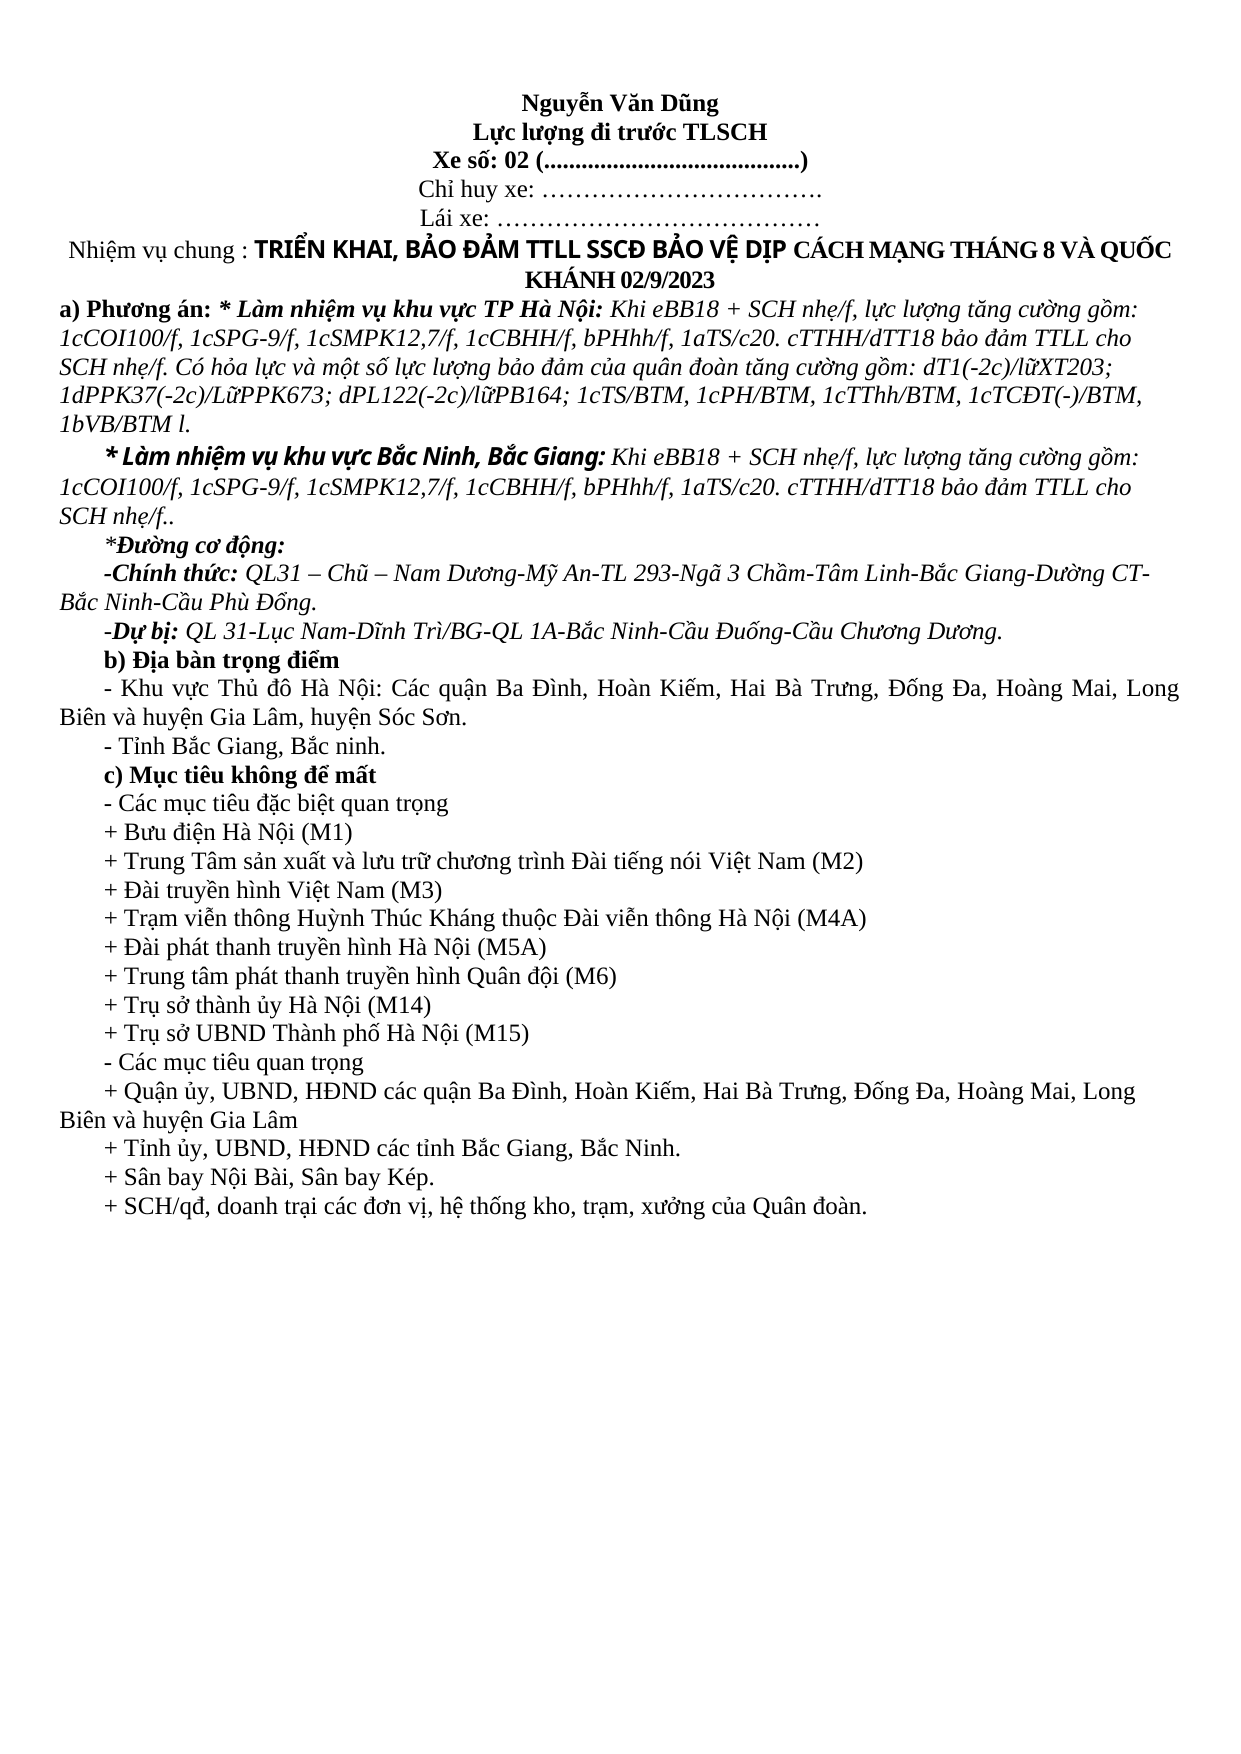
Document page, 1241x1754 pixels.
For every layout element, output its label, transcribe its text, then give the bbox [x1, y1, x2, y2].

text - Khu vực Thủ đô Hà Nội: Các quận Ba Đình, Hoàn Kiếm, Hai Bà Trưng, Đống Đa, Hoàng Mai, Long Biên và huyện Gia Lâm, huyện Sóc Sơn. [59, 673, 1181, 731]
list + Trung tâm phát thanh truyền hình Quân đội (M6) [59, 961, 1181, 990]
text * Làm nhiệm vụ khu vực Bắc Ninh, Bắc Giang: Khi eBB18 + SCH nhẹ/f, lực lượng tăng cường gồm: 1cCOI100/f, 1cSPG-9/f, 1cSMPK12,7/f, 1cCBHH/f, bPHhh/f, 1aTS/c20. cTTHH/dTT18 bảo đảm TTLL cho SCH nhẹ/f.. [59, 438, 1181, 530]
text Nguyễn Văn Dũng [59, 88, 1181, 117]
text a) Phương án: * Làm nhiệm vụ khu vực TP Hà Nội: Khi eBB18 + SCH nhẹ/f, lực lượng tăng cường gồm: 1cCOI100/f, 1cSPG-9/f, 1cSMPK12,7/f, 1cCBHH/f, bPHhh/f, 1aTS/c20. cTTHH/dTT18 bảo đảm TTLL cho SCH nhẹ/f. Có hỏa lực và một số lực lượng bảo đảm của quân đoàn tăng cường gồm: dT1(-2c)/lữXT203; 1dPPK37(-2c)/LữPPK673; dPL122(-2c)/lữPB164; 1cTS/BTM, 1cPH/BTM, 1cTThh/BTM, 1cTCĐT(-)/BTM, 1bVB/BTM l. [59, 294, 1181, 438]
text b) Địa bàn trọng điểm [59, 645, 1181, 673]
list + Sân bay Nội Bài, Sân bay Kép. [59, 1162, 1181, 1191]
list - Các mục tiêu quan trọng [59, 1047, 1181, 1076]
list c) Mục tiêu không để mất [59, 760, 1181, 788]
list - Các mục tiêu đặc biệt quan trọng [59, 788, 1181, 817]
list + SCH/qđ, doanh trại các đơn vị, hệ thống kho, trạm, xưởng của Quân đoàn. [59, 1191, 1181, 1220]
text Nhiệm vụ chung : TRIỂN KHAI, BẢO ĐẢM TTLL SSCĐ BẢO VỆ DỊP CÁCH MẠNG THÁNG 8 VÀ QUỐC KHÁNH 02/9/2023 [59, 232, 1181, 294]
list + Trụ sở UBND Thành phố Hà Nội (M15) [59, 1018, 1181, 1047]
list + Trạm viễn thông Huỳnh Thúc Kháng thuộc Đài viễn thông Hà Nội (M4A) [59, 903, 1181, 932]
text Chỉ huy xe: ……………………………. [59, 174, 1181, 203]
list + Đài phát thanh truyền hình Hà Nội (M5A) [59, 932, 1181, 961]
text Lái xe: ………………………………… [59, 203, 1181, 232]
text -Dự bị: QL 31-Lục Nam-Dĩnh Trì/BG-QL 1A-Bắc Ninh-Cầu Đuống-Cầu Chương Dương. [59, 616, 1181, 645]
list + Tỉnh ủy, UBND, HĐND các tỉnh Bắc Giang, Bắc Ninh. [59, 1133, 1181, 1162]
list + Quận ủy, UBND, HĐND các quận Ba Đình, Hoàn Kiếm, Hai Bà Trưng, Đống Đa, Hoàng Mai, Long Biên và huyện Gia Lâm [59, 1076, 1181, 1133]
text - Tỉnh Bắc Giang, Bắc ninh. [59, 731, 1181, 760]
text -Chính thức: QL31 – Chũ – Nam Dương-Mỹ An-TL 293-Ngã 3 Chầm-Tâm Linh-Bắc Giang-Dường CT-Bắc Ninh-Cầu Phù Đổng. [59, 558, 1181, 616]
list + Bưu điện Hà Nội (M1) [59, 817, 1181, 846]
text Lực lượng đi trước TLSCH [59, 117, 1181, 145]
list + Đài truyền hình Việt Nam (M3) [59, 875, 1181, 903]
text *Đường cơ động: [59, 530, 1181, 558]
list + Trung Tâm sản xuất và lưu trữ chương trình Đài tiếng nói Việt Nam (M2) [59, 846, 1181, 875]
text Xe số: 02 (.........................................) [59, 145, 1181, 174]
list + Trụ sở thành ủy Hà Nội (M14) [59, 990, 1181, 1018]
